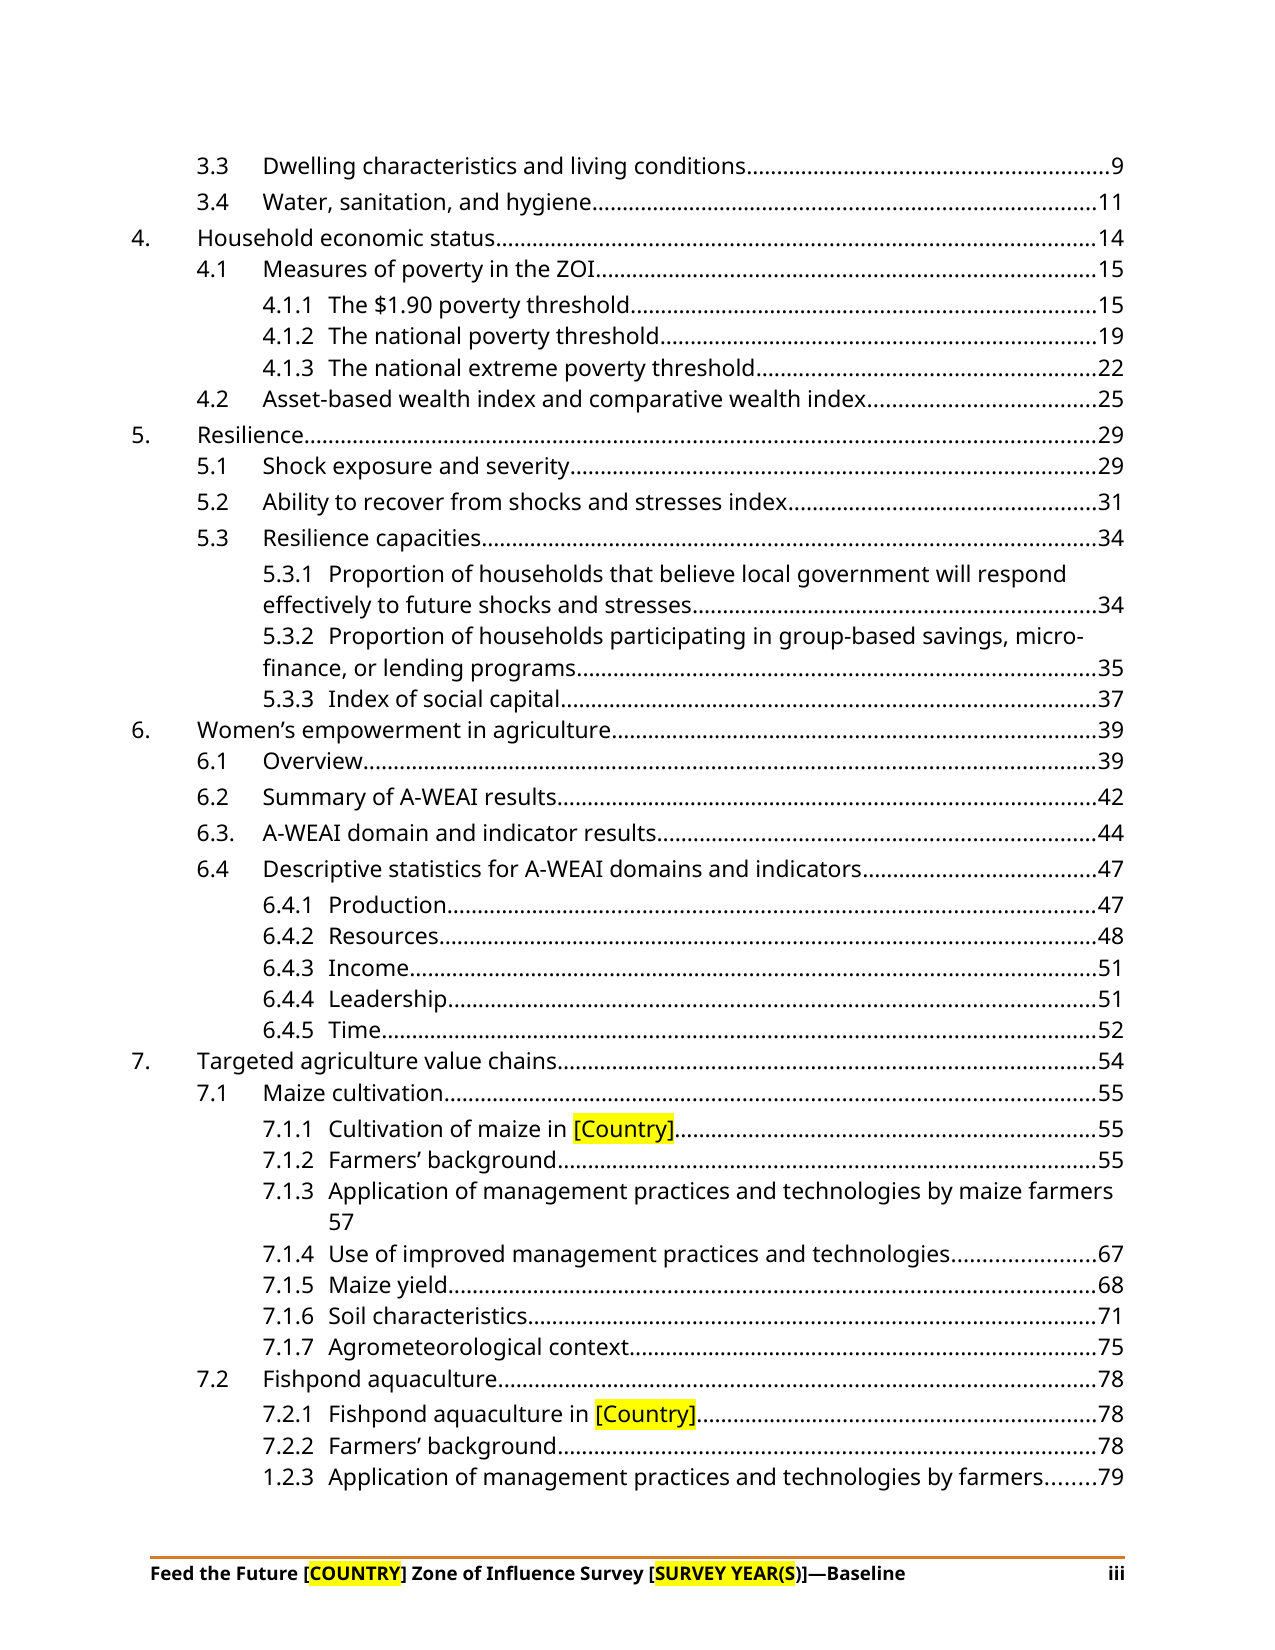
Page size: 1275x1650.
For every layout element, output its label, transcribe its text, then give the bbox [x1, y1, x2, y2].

text 5.3.1 Proportion of households that believe local government will respond effectively to future shocks and stresses 34 [262, 558, 1125, 620]
text 6.3. A-WEAI domain and indicator results 44 [196, 817, 1125, 848]
text 7.1.7 Agrometeorological context 75 [262, 1331, 1125, 1362]
text 6.4.4 Leadership 51 [262, 983, 1125, 1014]
text 6.1 Overview 39 [196, 745, 1125, 777]
text 4.1.2 The national poverty threshold 19 [262, 320, 1125, 352]
text 7.2.2 Farmers’ background 78 [262, 1430, 1125, 1461]
text 7.1.4 Use of improved management practices and technologies 67 [262, 1237, 1125, 1269]
text 6.4.1 Production 47 [262, 889, 1125, 920]
text 5.1 Shock exposure and severity 29 [196, 450, 1125, 481]
text 5.3.2 Proportion of households participating in group-based savings, micro-finance, or lending programs 35 [262, 620, 1125, 683]
text 7.1.5 Maize yield 68 [262, 1269, 1125, 1300]
text 6.4.5 Time 52 [262, 1014, 1125, 1045]
text 7.1.6 Soil characteristics 71 [262, 1300, 1125, 1331]
text 3.3 Dwelling characteristics and living conditions 9 [196, 150, 1125, 181]
text 6.4.2 Resources 48 [262, 920, 1125, 952]
text 7.2 Fishpond aquaculture 78 [196, 1362, 1125, 1394]
text 1.2.3 Application of management practices and technologies by farmers 79 [262, 1461, 1125, 1492]
text 6.2 Summary of A-WEAI results 42 [196, 781, 1125, 812]
text 7.2.1 Fishpond aquaculture in [Country] 78 [262, 1398, 1125, 1430]
text 4.1.1 The $1.90 poverty threshold 15 [262, 289, 1125, 320]
text 7. Targeted agriculture value chains 54 [131, 1045, 1125, 1077]
text 5.3 Resilience capacities 34 [196, 522, 1125, 553]
text 7.1.3 Application of management practices and technologies by maize farmers 57 [262, 1175, 1125, 1237]
text 4.1.3 The national extreme poverty threshold 22 [262, 352, 1125, 383]
text 5.3.3 Index of social capital 37 [262, 683, 1125, 714]
text 3.4 Water, sanitation, and hygiene 11 [196, 186, 1125, 217]
text 6.4.3 Income 51 [262, 952, 1125, 983]
text 5. Resilience 29 [131, 419, 1125, 450]
text 7.1.2 Farmers’ background 55 [262, 1144, 1125, 1175]
text 6. Women’s empowerment in agriculture 39 [131, 714, 1125, 745]
text 5.2 Ability to recover from shocks and stresses index 31 [196, 486, 1125, 517]
text 4.2 Asset-based wealth index and comparative wealth index 25 [196, 383, 1125, 414]
text 7.1.1 Cultivation of maize in [Country] 55 [262, 1112, 1125, 1144]
text 6.4 Descriptive statistics for A-WEAI domains and indicators 47 [196, 853, 1125, 884]
text 4.1 Measures of poverty in the ZOI 15 [196, 253, 1125, 284]
text 7.1 Maize cultivation 55 [196, 1077, 1125, 1108]
text 4. Household economic status 14 [131, 222, 1125, 253]
